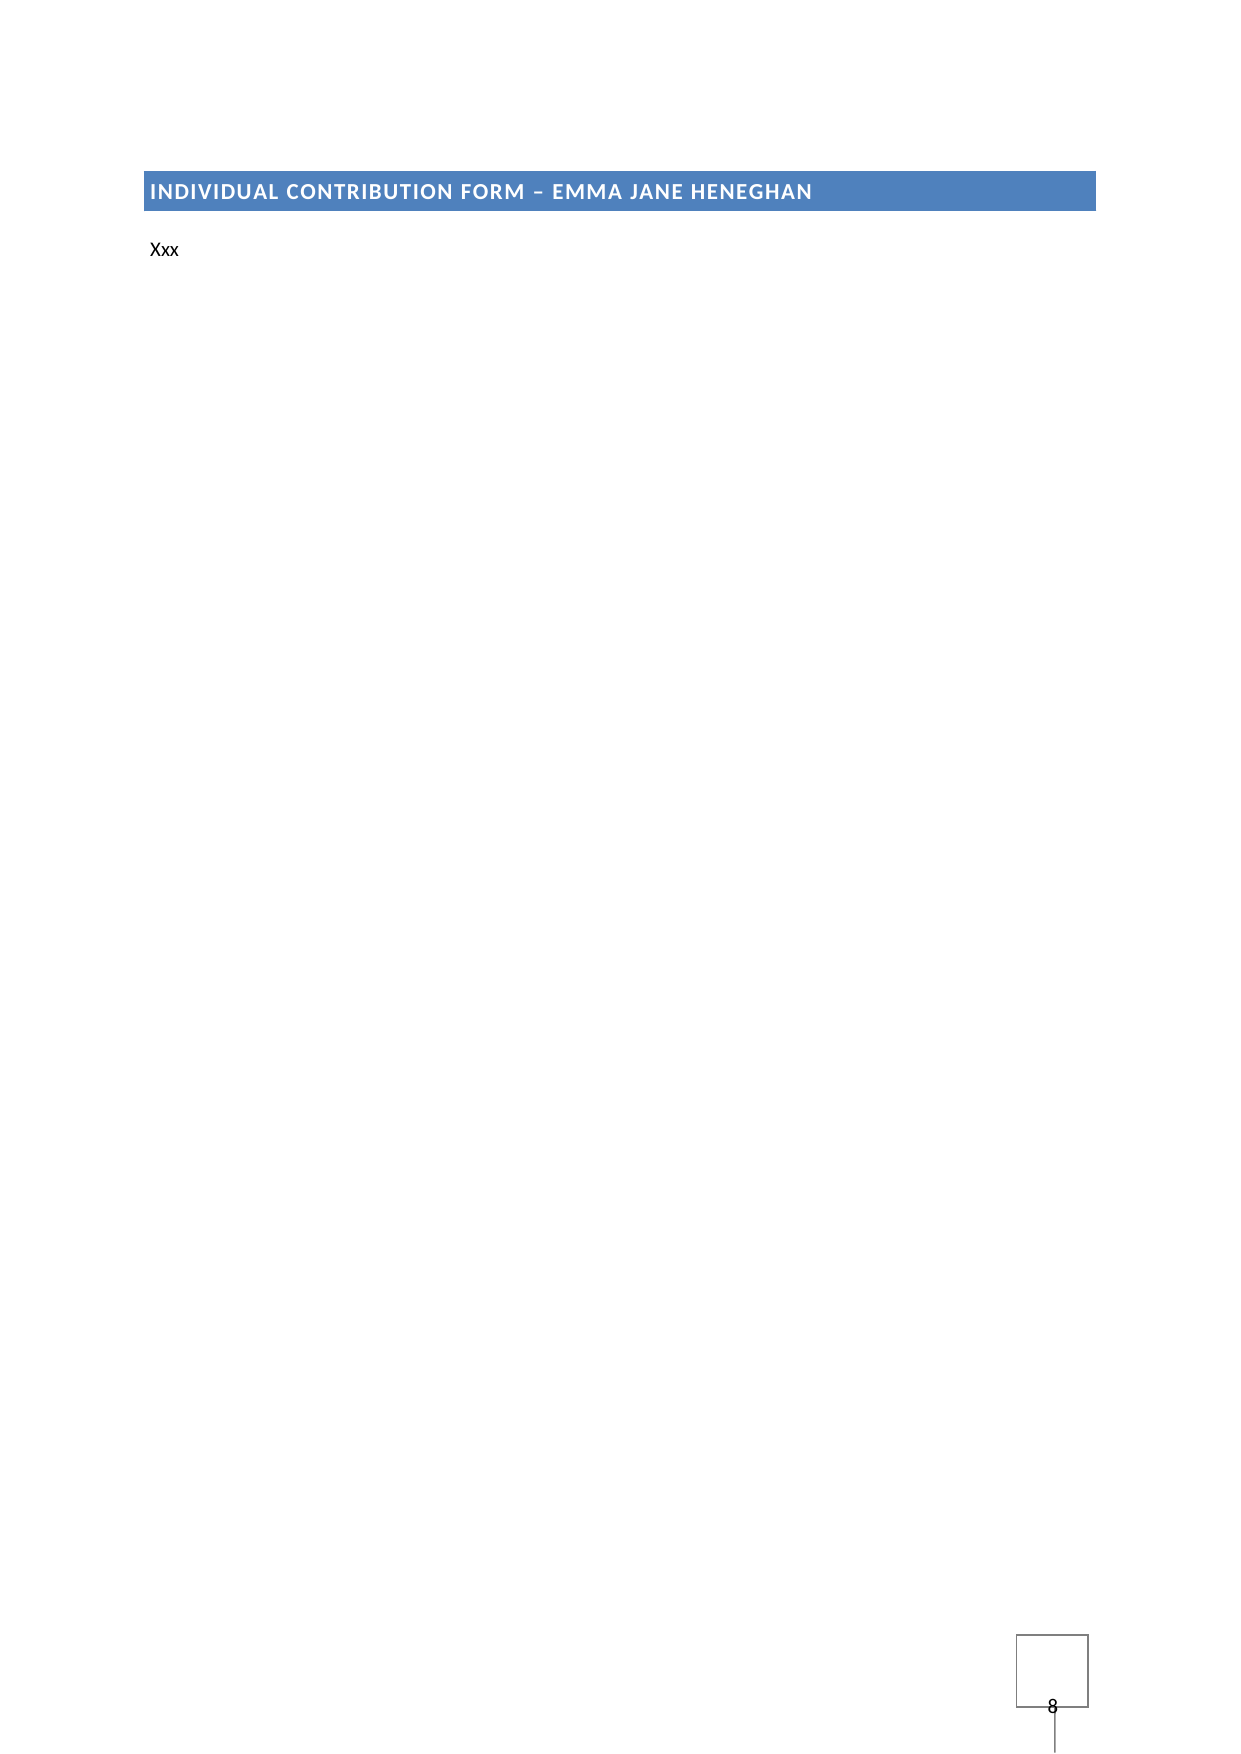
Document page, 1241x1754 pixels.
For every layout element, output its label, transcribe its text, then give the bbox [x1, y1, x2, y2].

text Xxx [150, 236, 1090, 262]
subtitle Individual contribution form – Emma Jane Heneghan [150, 177, 1090, 205]
